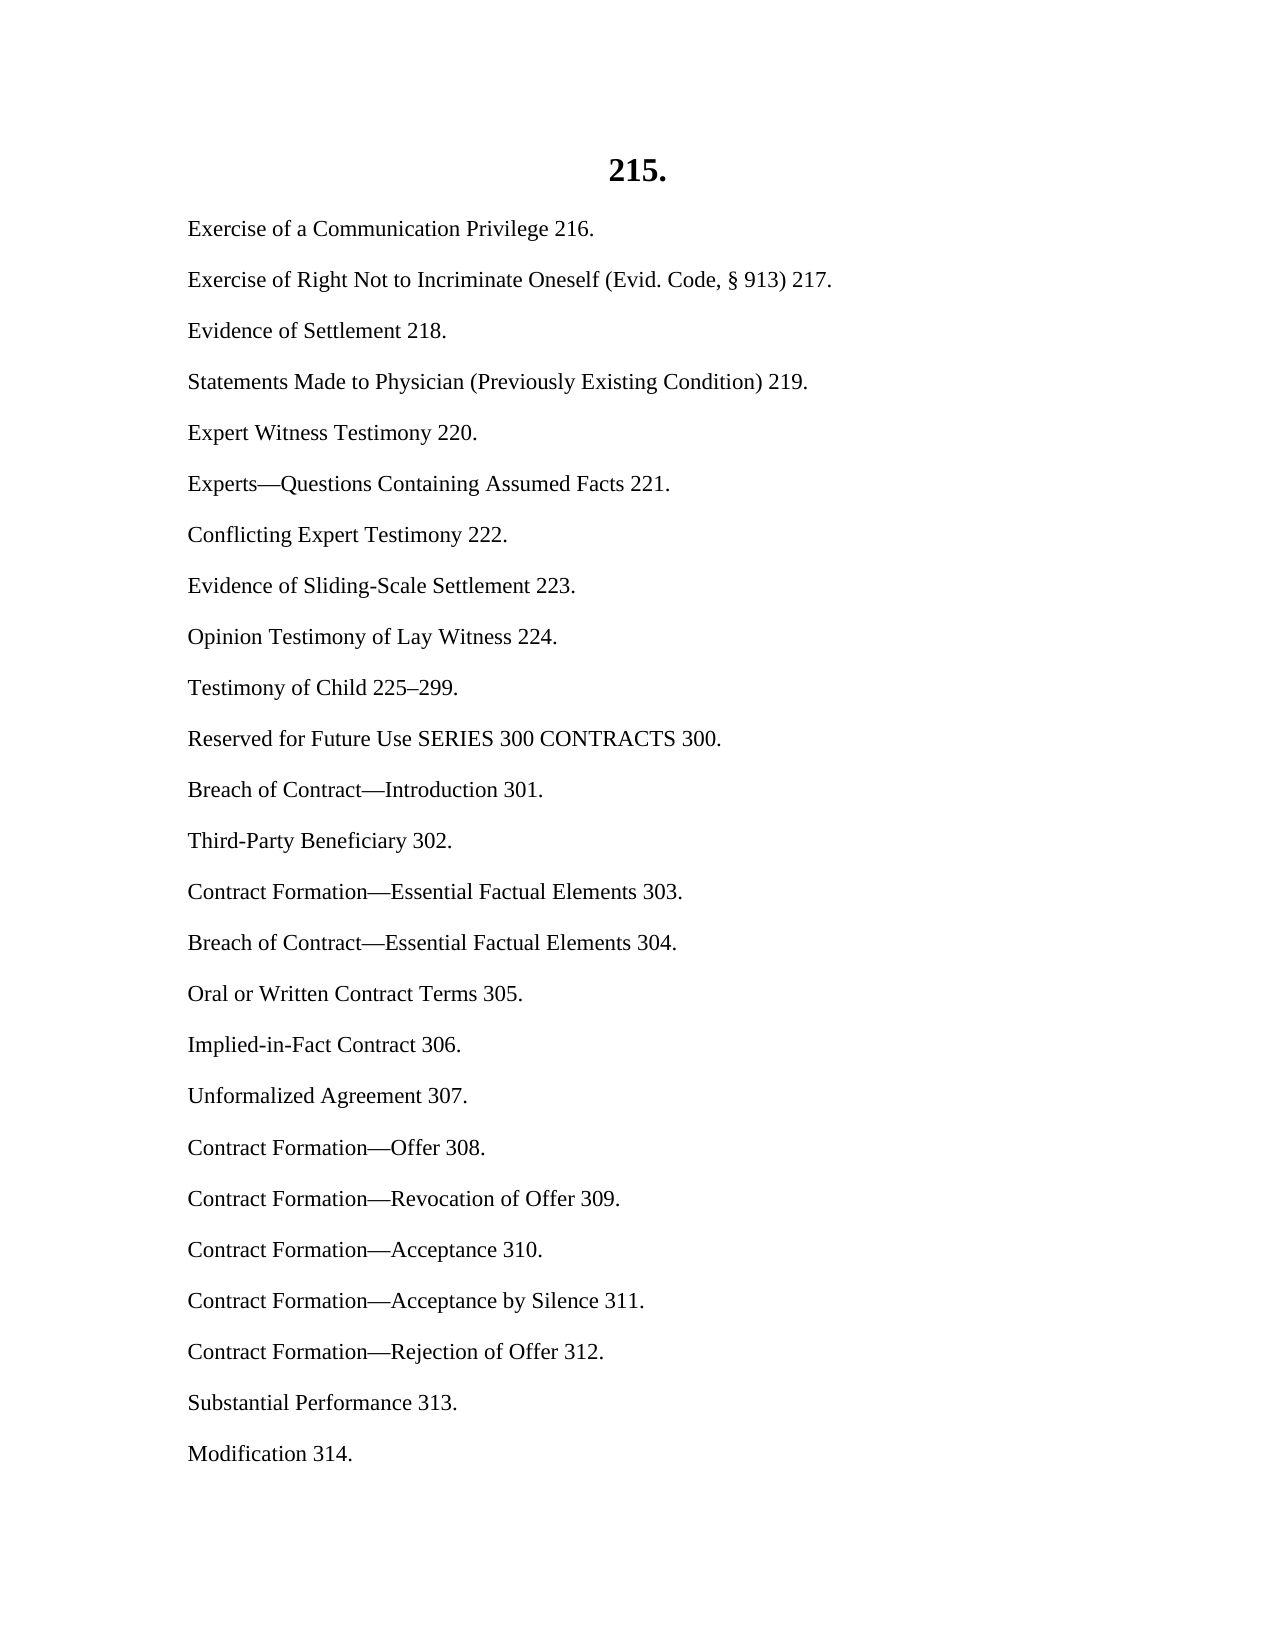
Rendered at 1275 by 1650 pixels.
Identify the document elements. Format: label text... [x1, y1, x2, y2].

text Opinion Testimony of Lay Witness 224. [187, 623, 1087, 649]
text Contract Formation—Revocation of Offer 309. [187, 1185, 1087, 1211]
text Exercise of Right Not to Incriminate Oneself (Evid. Code, § 913) 217. [187, 266, 1087, 292]
text Contract Formation—Acceptance 310. [187, 1236, 1087, 1262]
text Conflicting Expert Testimony 222. [187, 521, 1087, 547]
text Implied-in-Fact Contract 306. [187, 1032, 1087, 1058]
text Evidence of Settlement 218. [187, 317, 1087, 343]
text Exercise of a Communication Privilege 216. [187, 215, 1087, 241]
text Modification 314. [187, 1440, 1087, 1466]
text Substantial Performance 313. [187, 1389, 1087, 1415]
text Contract Formation—Offer 308. [187, 1134, 1087, 1160]
text Reserved for Future Use SERIES 300 CONTRACTS 300. [187, 725, 1087, 752]
text Statements Made to Physician (Previously Existing Condition) 219. [187, 368, 1087, 394]
text 215. [187, 150, 1087, 188]
text Contract Formation—Rejection of Offer 312. [187, 1338, 1087, 1364]
text Contract Formation—Essential Factual Elements 303. [187, 878, 1087, 905]
text Third-Party Beneficiary 302. [187, 827, 1087, 854]
text Breach of Contract—Introduction 301. [187, 776, 1087, 803]
text Evidence of Sliding-Scale Settlement 223. [187, 572, 1087, 598]
text Contract Formation—Acceptance by Silence 311. [187, 1287, 1087, 1313]
text Experts—Questions Containing Assumed Facts 221. [187, 470, 1087, 496]
text Breach of Contract—Essential Factual Elements 304. [187, 929, 1087, 956]
text Testimony of Child 225–299. [187, 674, 1087, 701]
text Expert Witness Testimony 220. [187, 419, 1087, 445]
text Oral or Written Contract Terms 305. [187, 981, 1087, 1007]
text Unformalized Agreement 307. [187, 1083, 1087, 1109]
